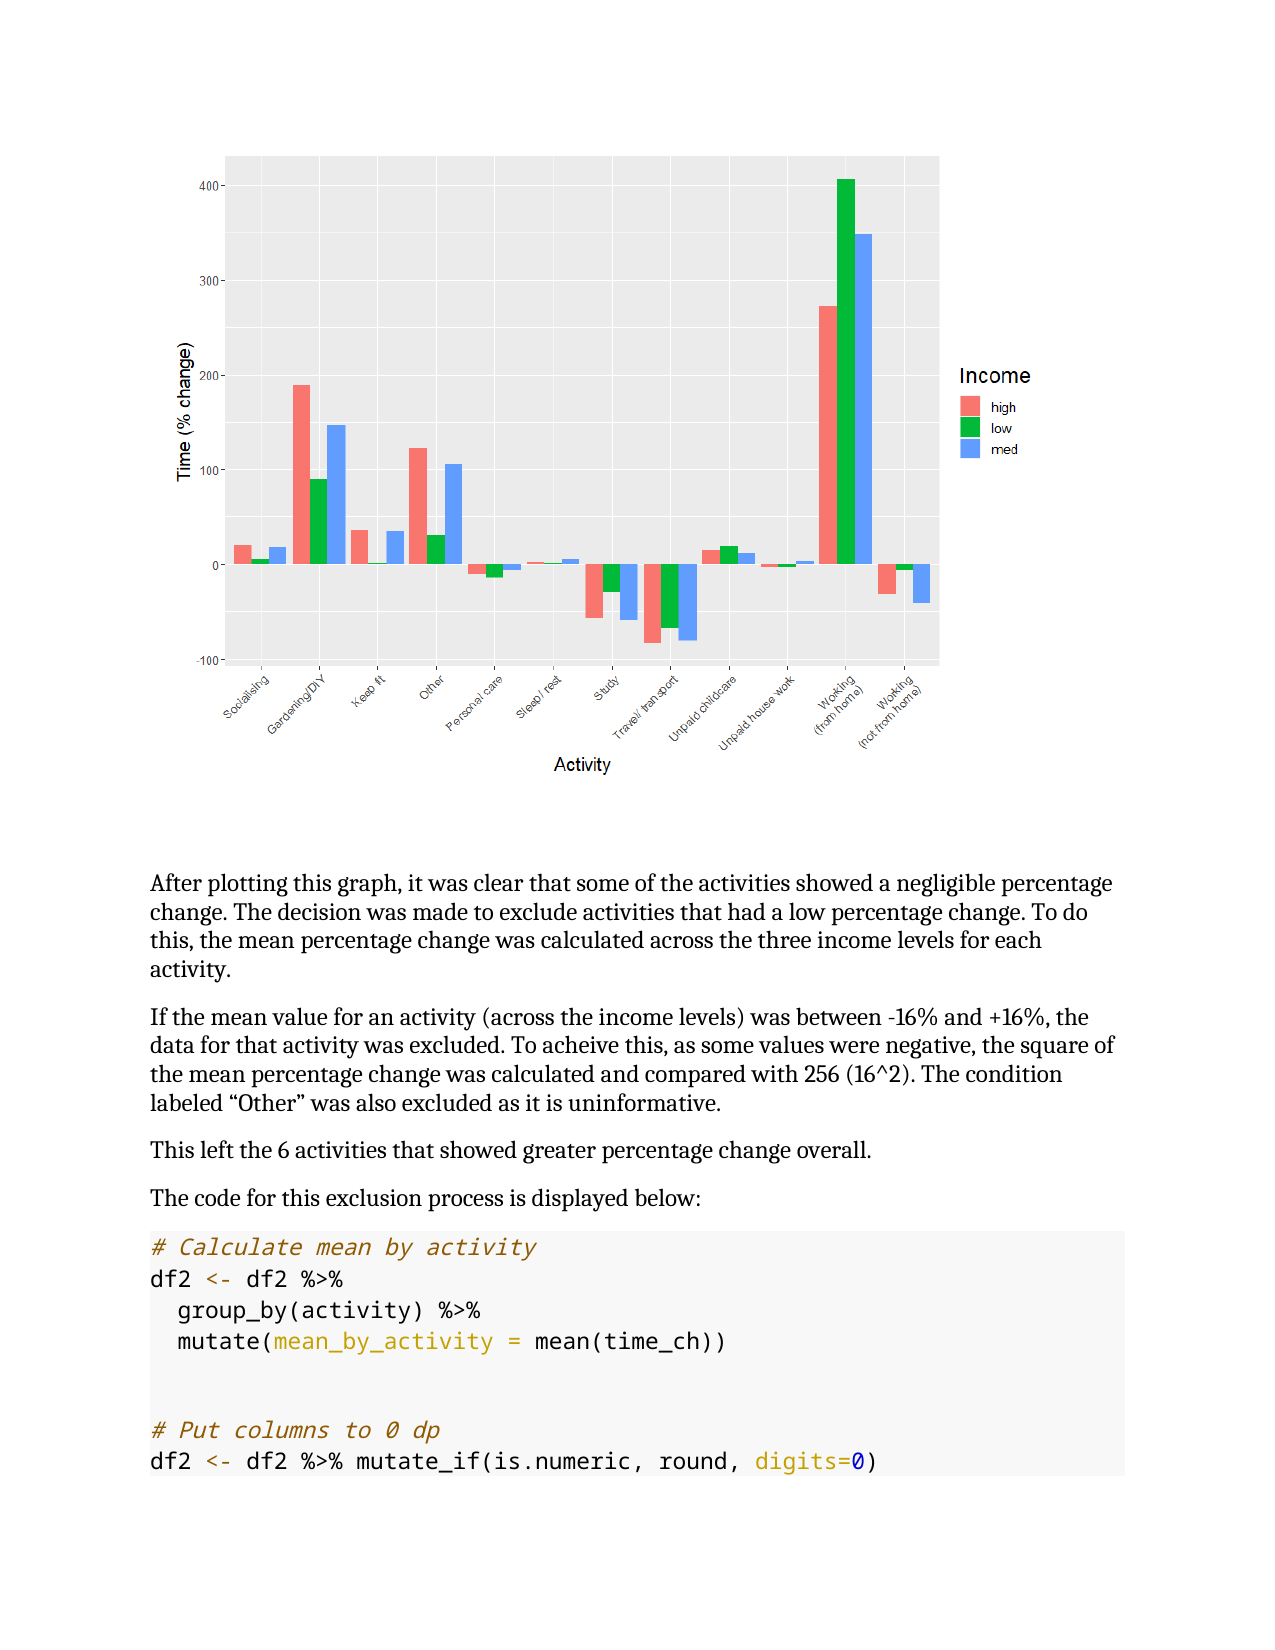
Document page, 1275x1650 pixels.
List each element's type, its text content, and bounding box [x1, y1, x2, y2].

picture [168, 150, 1044, 850]
text This left the 6 activities that showed greater percentage change overall. [150, 1136, 1125, 1165]
text If the mean value for an activity (across the income levels) was between -16% and +16%, the data for that activity was excluded. To acheive this, as some values were negative, the square of the mean percentage change was calculated and compared with 256 (16^2). The condition labeled “Other” was also excluded as it is uninformative. [150, 1002, 1125, 1117]
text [150, 1231, 1125, 1476]
text The code for this exclusion process is displayed below: [150, 1184, 1125, 1212]
text After plotting this graph, it was clear that some of the activities showed a negligible percentage change. The decision was made to exclude activities that had a low percentage change. To do this, the mean percentage change was calculated across the three income levels for each activity. [150, 869, 1125, 984]
